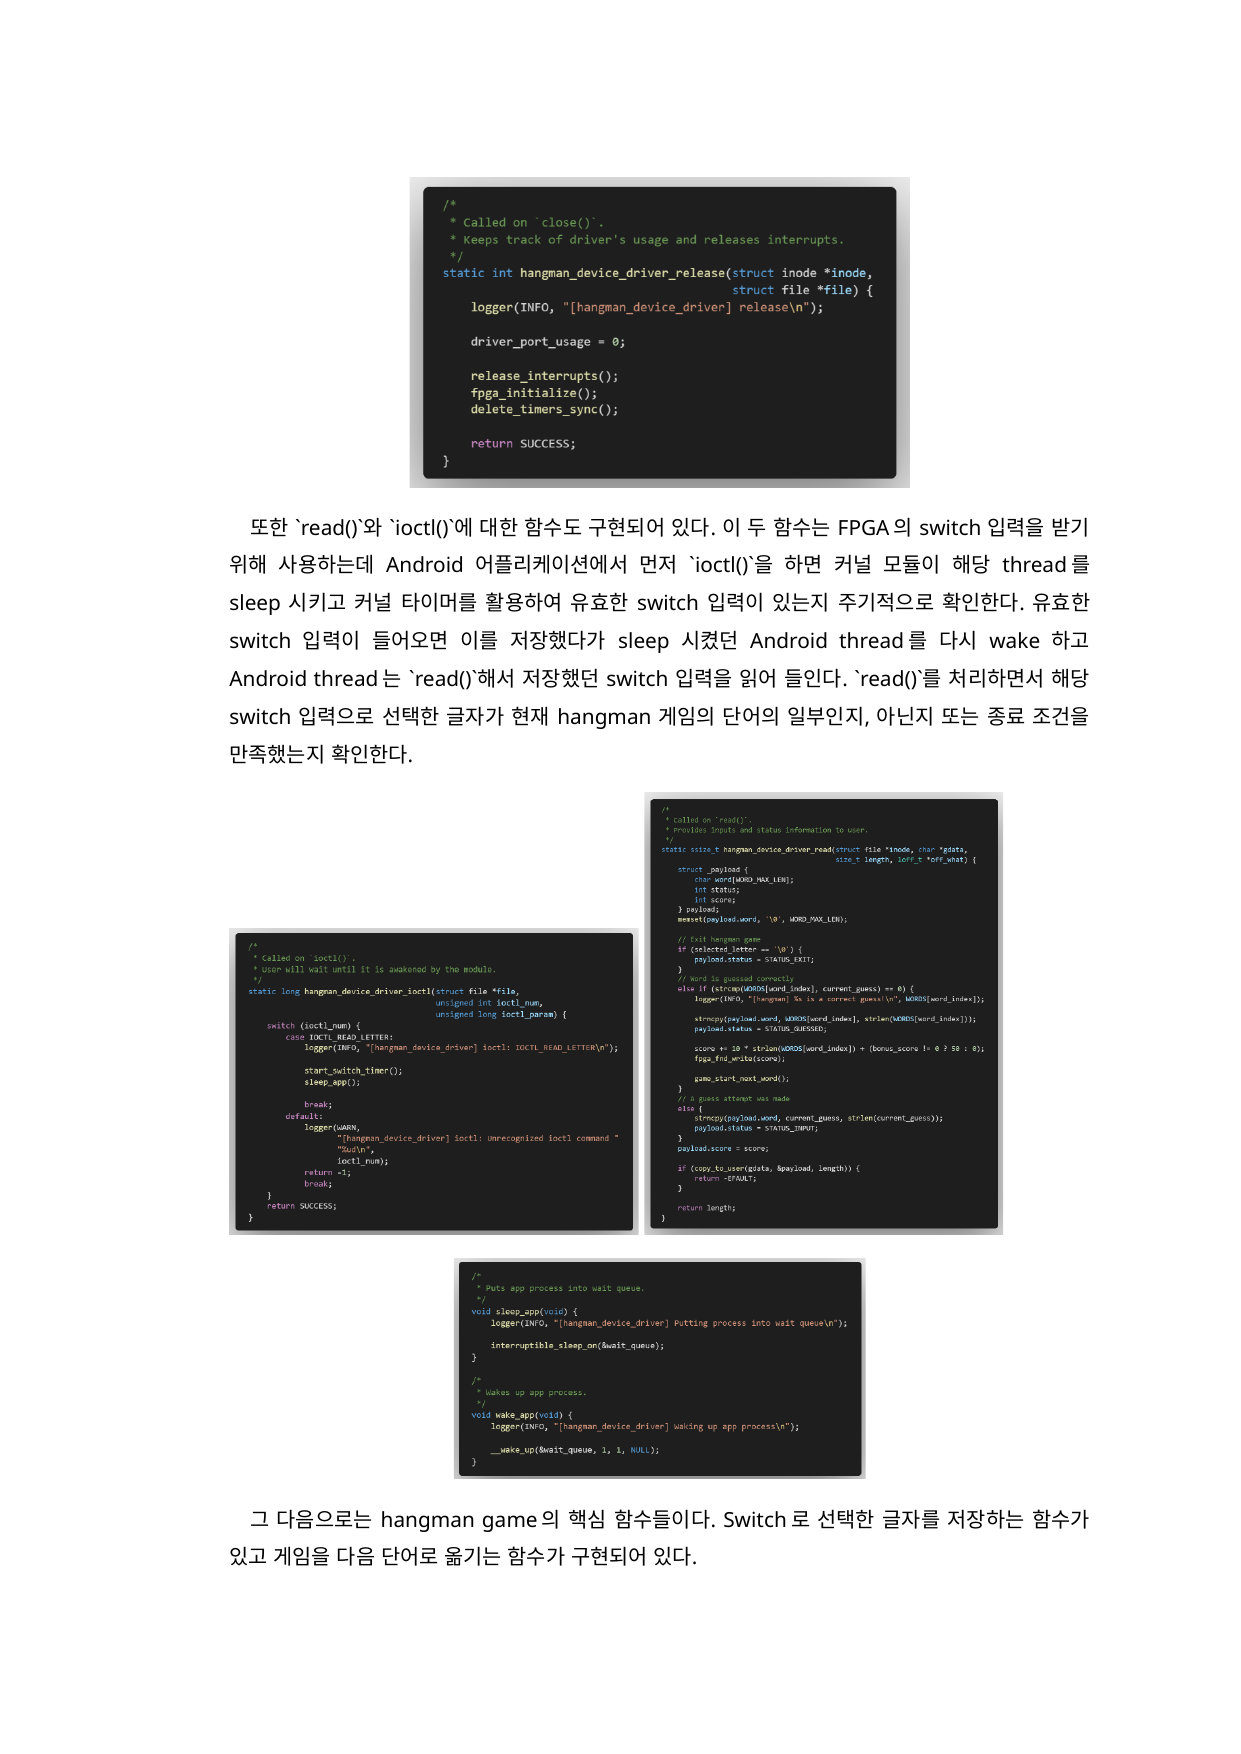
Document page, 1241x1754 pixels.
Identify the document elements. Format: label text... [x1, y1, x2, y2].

text 또한 `read()`와 `ioctl()`에 대한 함수도 구현되어 있다. 이 두 함수는 FPGA의 switch 입력을 받기 위해 사용하는데 Android 어플리케이션에서 먼저 `ioctl()`을 하면 커널 모듈이 해당 thread를 sleep 시키고 커널 타이머를 활용하여 유효한 switch 입력이 있는지 주기적으로 확인한다. 유효한 switch 입력이 들어오면 이를 저장했다가 sleep 시켰던 Android thread를 다시 wake 하고 Android thread는 `read()`해서 저장했던 switch 입력을 읽어 들인다. `read()`를 처리하면서 해당 switch 입력으로 선택한 글자가 현재 hangman 게임의 단어의 일부인지, 아닌지 또는 종료 조건을 만족했는지 확인한다. [229, 511, 1090, 768]
picture [453, 1258, 866, 1479]
picture [644, 792, 1004, 1235]
picture [229, 928, 639, 1235]
text 그 다음으로는 hangman game의 핵심 함수들이다. Switch로 선택한 글자를 저장하는 함수가 있고 게임을 다음 단어로 옮기는 함수가 구현되어 있다. [229, 1503, 1090, 1571]
picture [409, 177, 910, 488]
